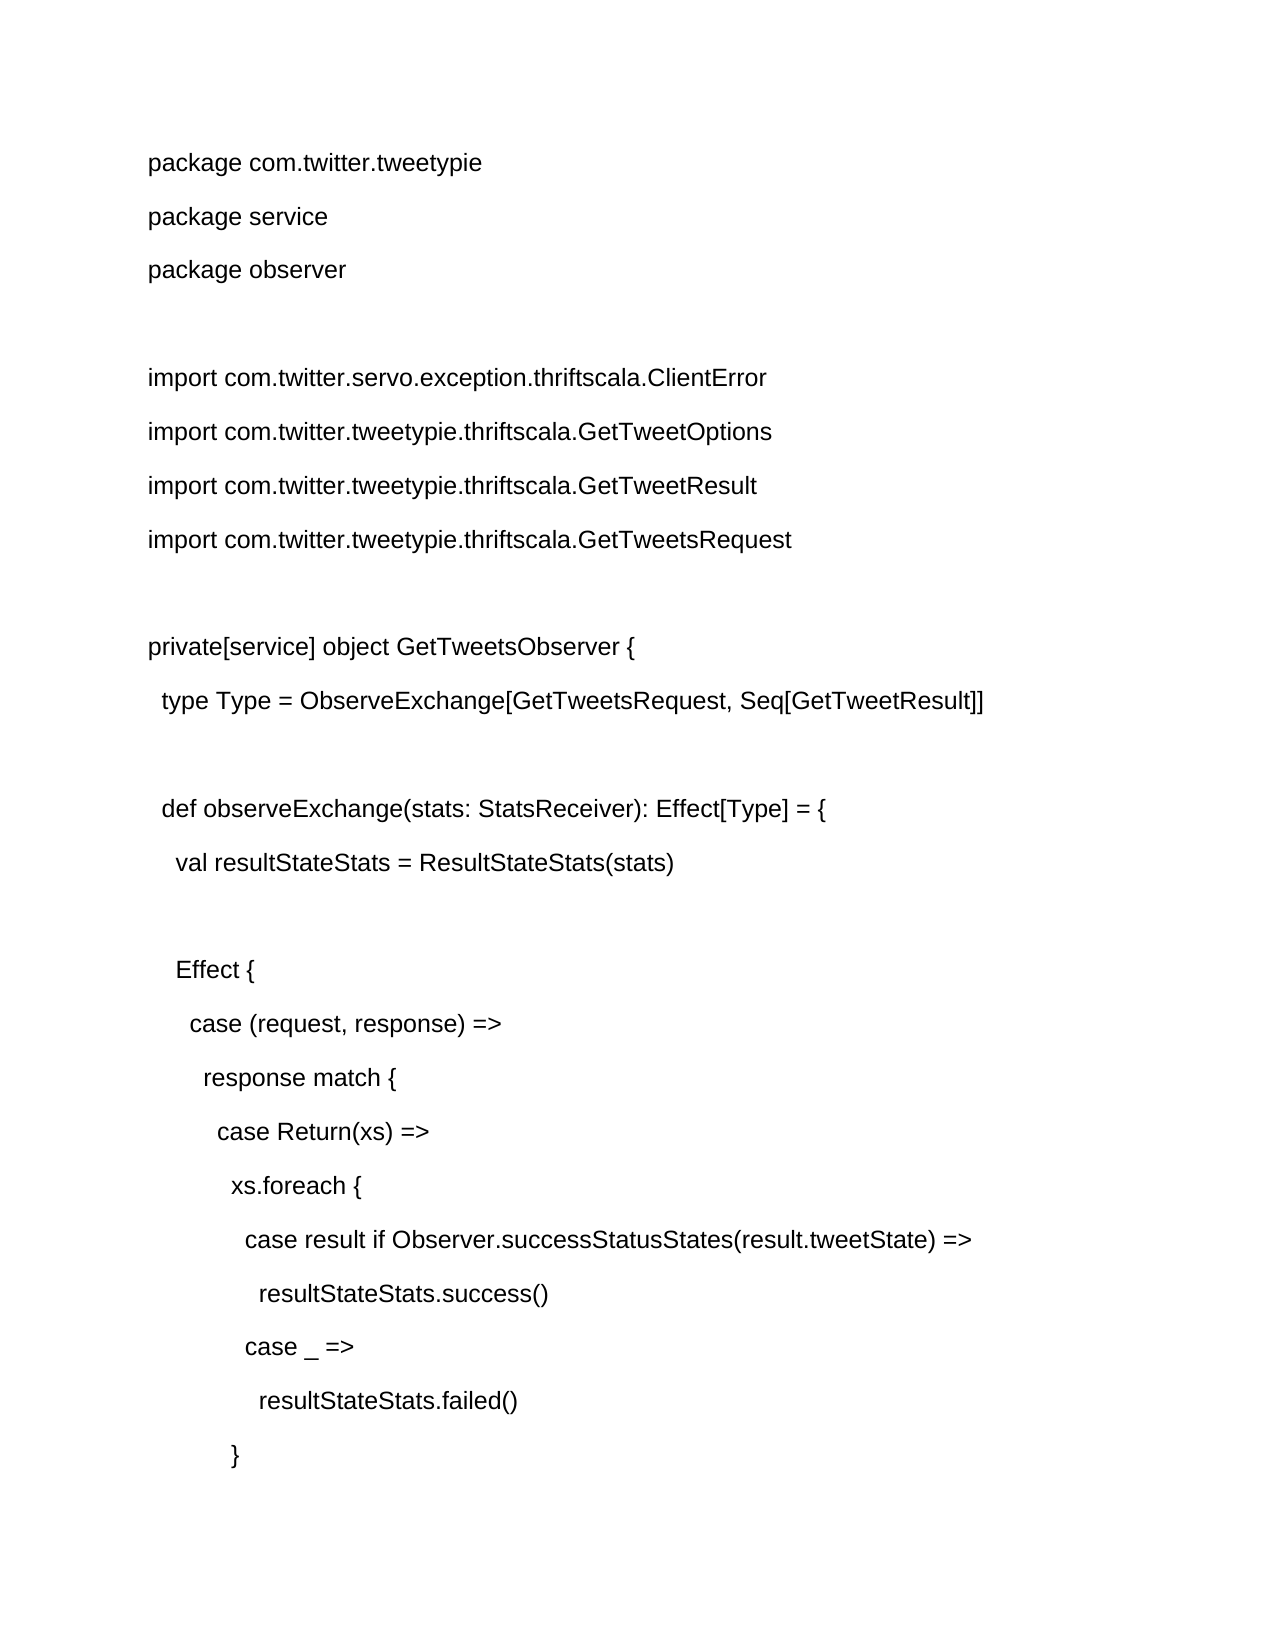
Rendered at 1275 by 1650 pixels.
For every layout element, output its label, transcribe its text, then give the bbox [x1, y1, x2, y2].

text import com.twitter.servo.exception.thriftscala.ClientError [148, 363, 1127, 392]
text package observer [148, 255, 1127, 284]
text import com.twitter.tweetypie.thriftscala.GetTweetResult [148, 471, 1127, 499]
text resultStateStats.success() [148, 1278, 1127, 1307]
text Effect { [148, 955, 1127, 984]
text import com.twitter.tweetypie.thriftscala.GetTweetOptions [148, 417, 1127, 446]
text response match { [148, 1063, 1127, 1092]
text def observeExchange(stats: StatsReceiver): Effect[Type] = { [148, 794, 1127, 823]
text } [148, 1440, 1127, 1469]
text resultStateStats.failed() [148, 1386, 1127, 1415]
text package service [148, 201, 1127, 230]
text xs.foreach { [148, 1171, 1127, 1199]
text val resultStateStats = ResultStateStats(stats) [148, 848, 1127, 876]
text private[service] object GetTweetsObserver { [148, 632, 1127, 661]
text case (request, response) => [148, 1009, 1127, 1038]
text case result if Observer.successStatusStates(result.tweetState) => [148, 1225, 1127, 1253]
text type Type = ObserveExchange[GetTweetsRequest, Seq[GetTweetResult]] [148, 686, 1127, 715]
text case _ => [148, 1332, 1127, 1361]
text import com.twitter.tweetypie.thriftscala.GetTweetsRequest [148, 524, 1127, 553]
text package com.twitter.tweetypie [148, 148, 1127, 176]
text case Return(xs) => [148, 1117, 1127, 1146]
